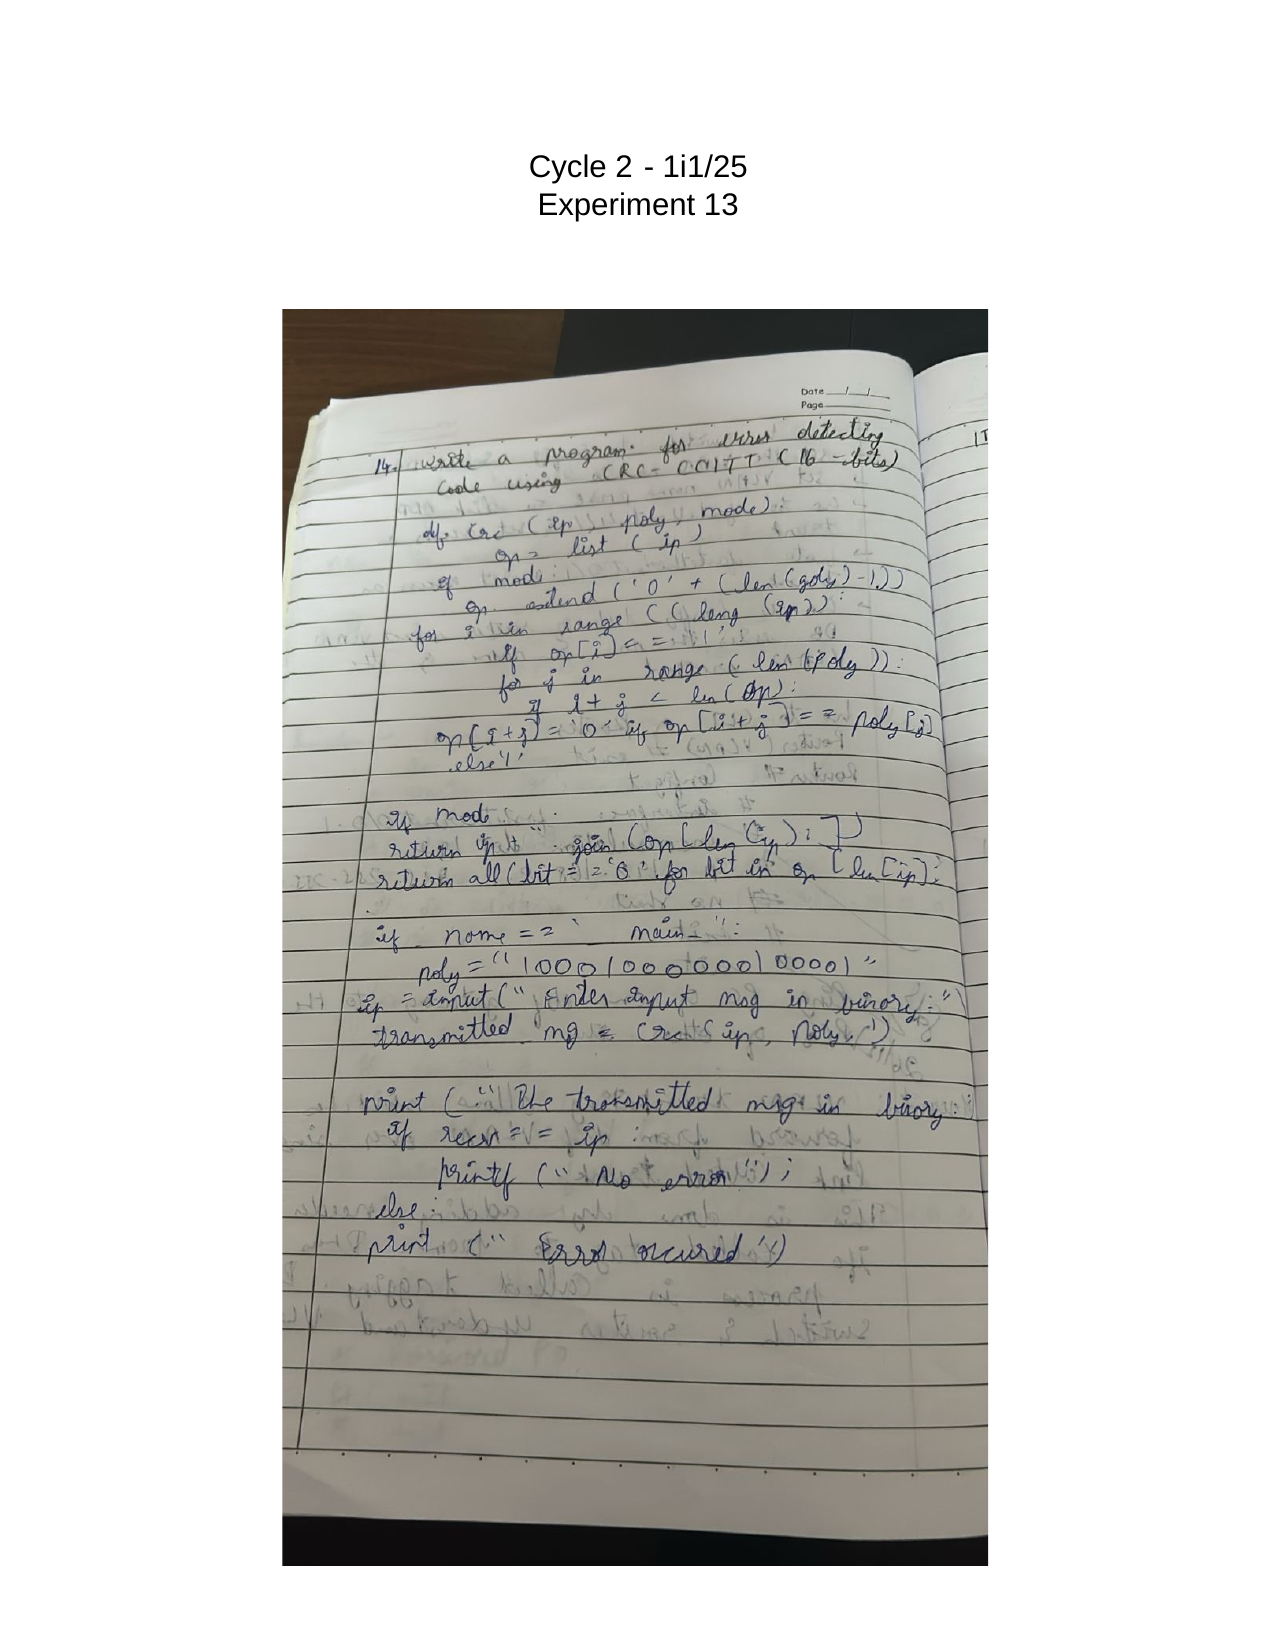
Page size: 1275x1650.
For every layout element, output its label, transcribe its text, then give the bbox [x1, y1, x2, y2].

subtitle Cycle 2 - 1i1/25 Experiment 13 [454, 148, 822, 222]
picture [282, 309, 988, 1566]
